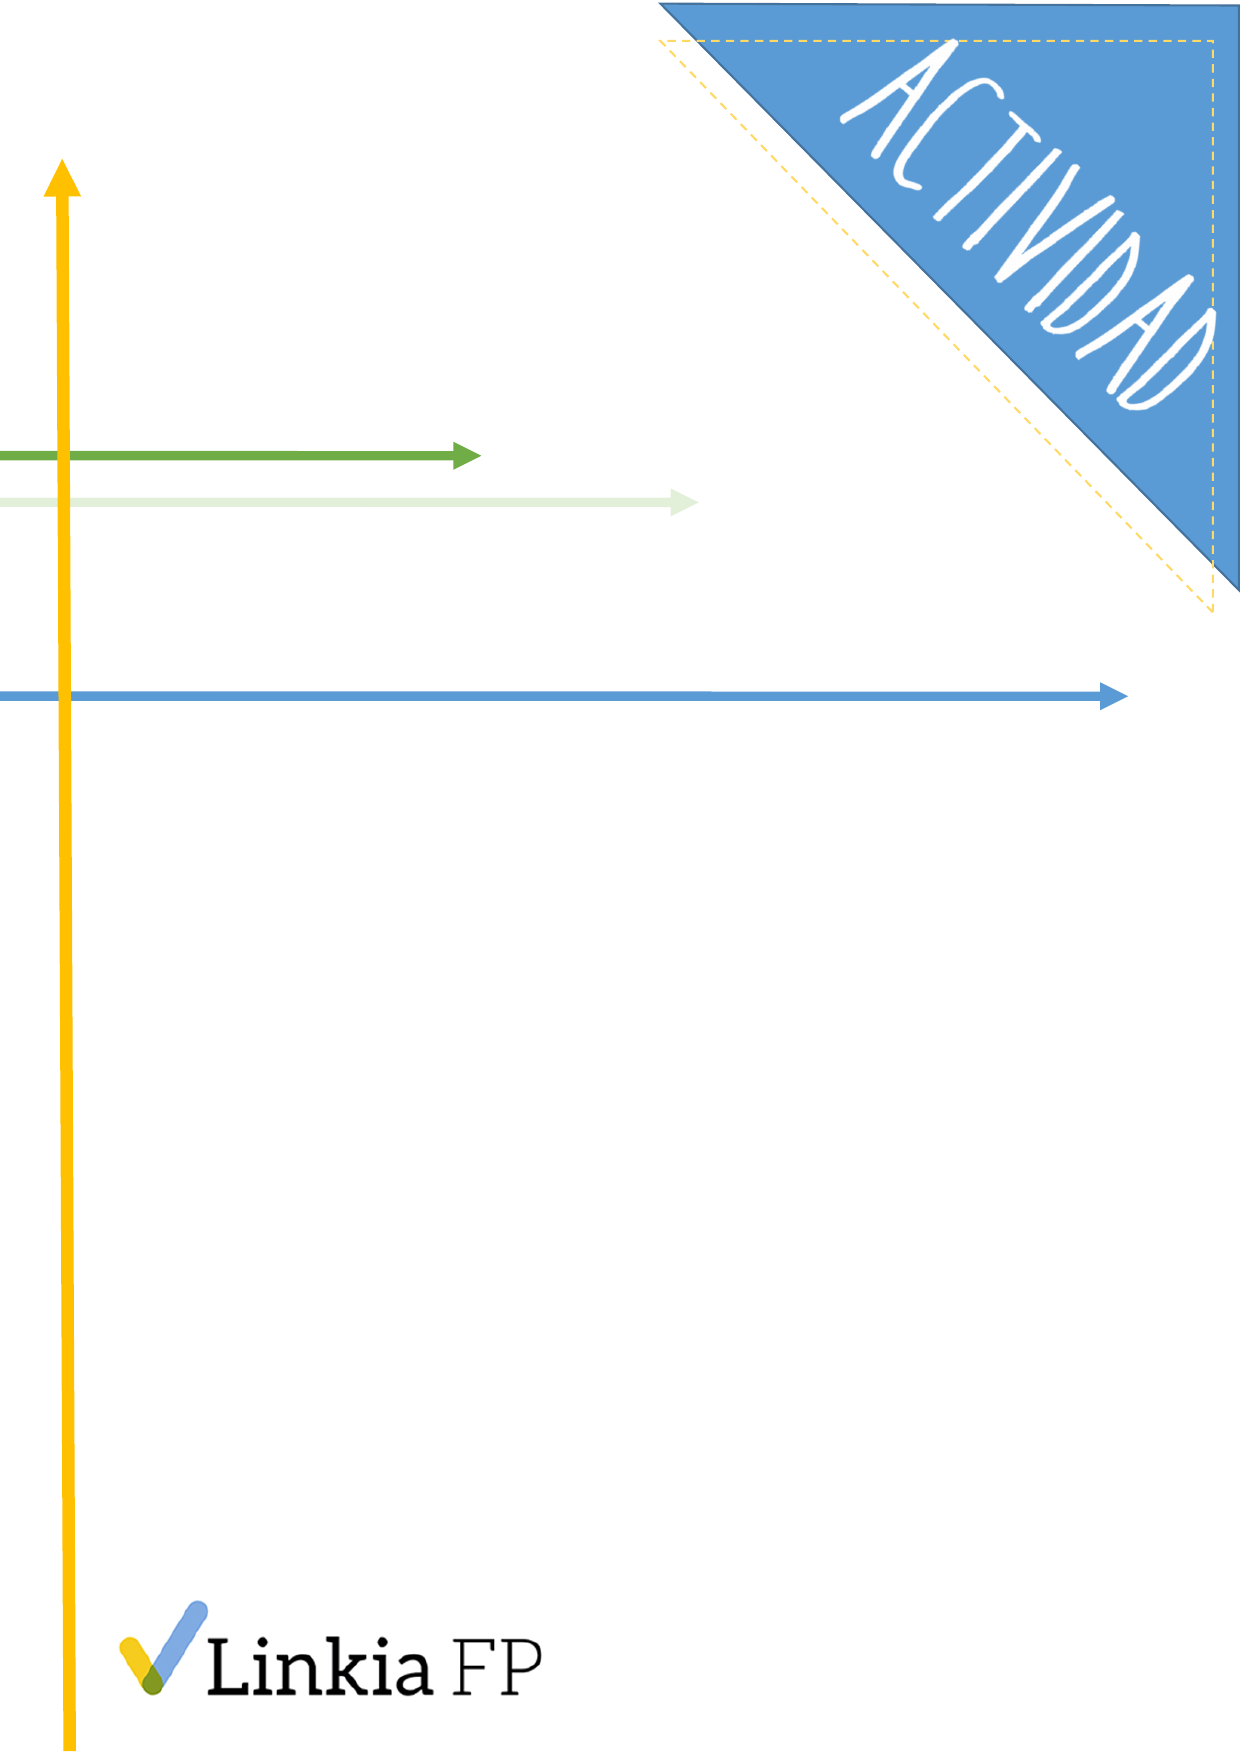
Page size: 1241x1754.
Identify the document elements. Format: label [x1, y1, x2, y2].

picture [104, 1587, 564, 1712]
picture [823, 11, 1241, 439]
